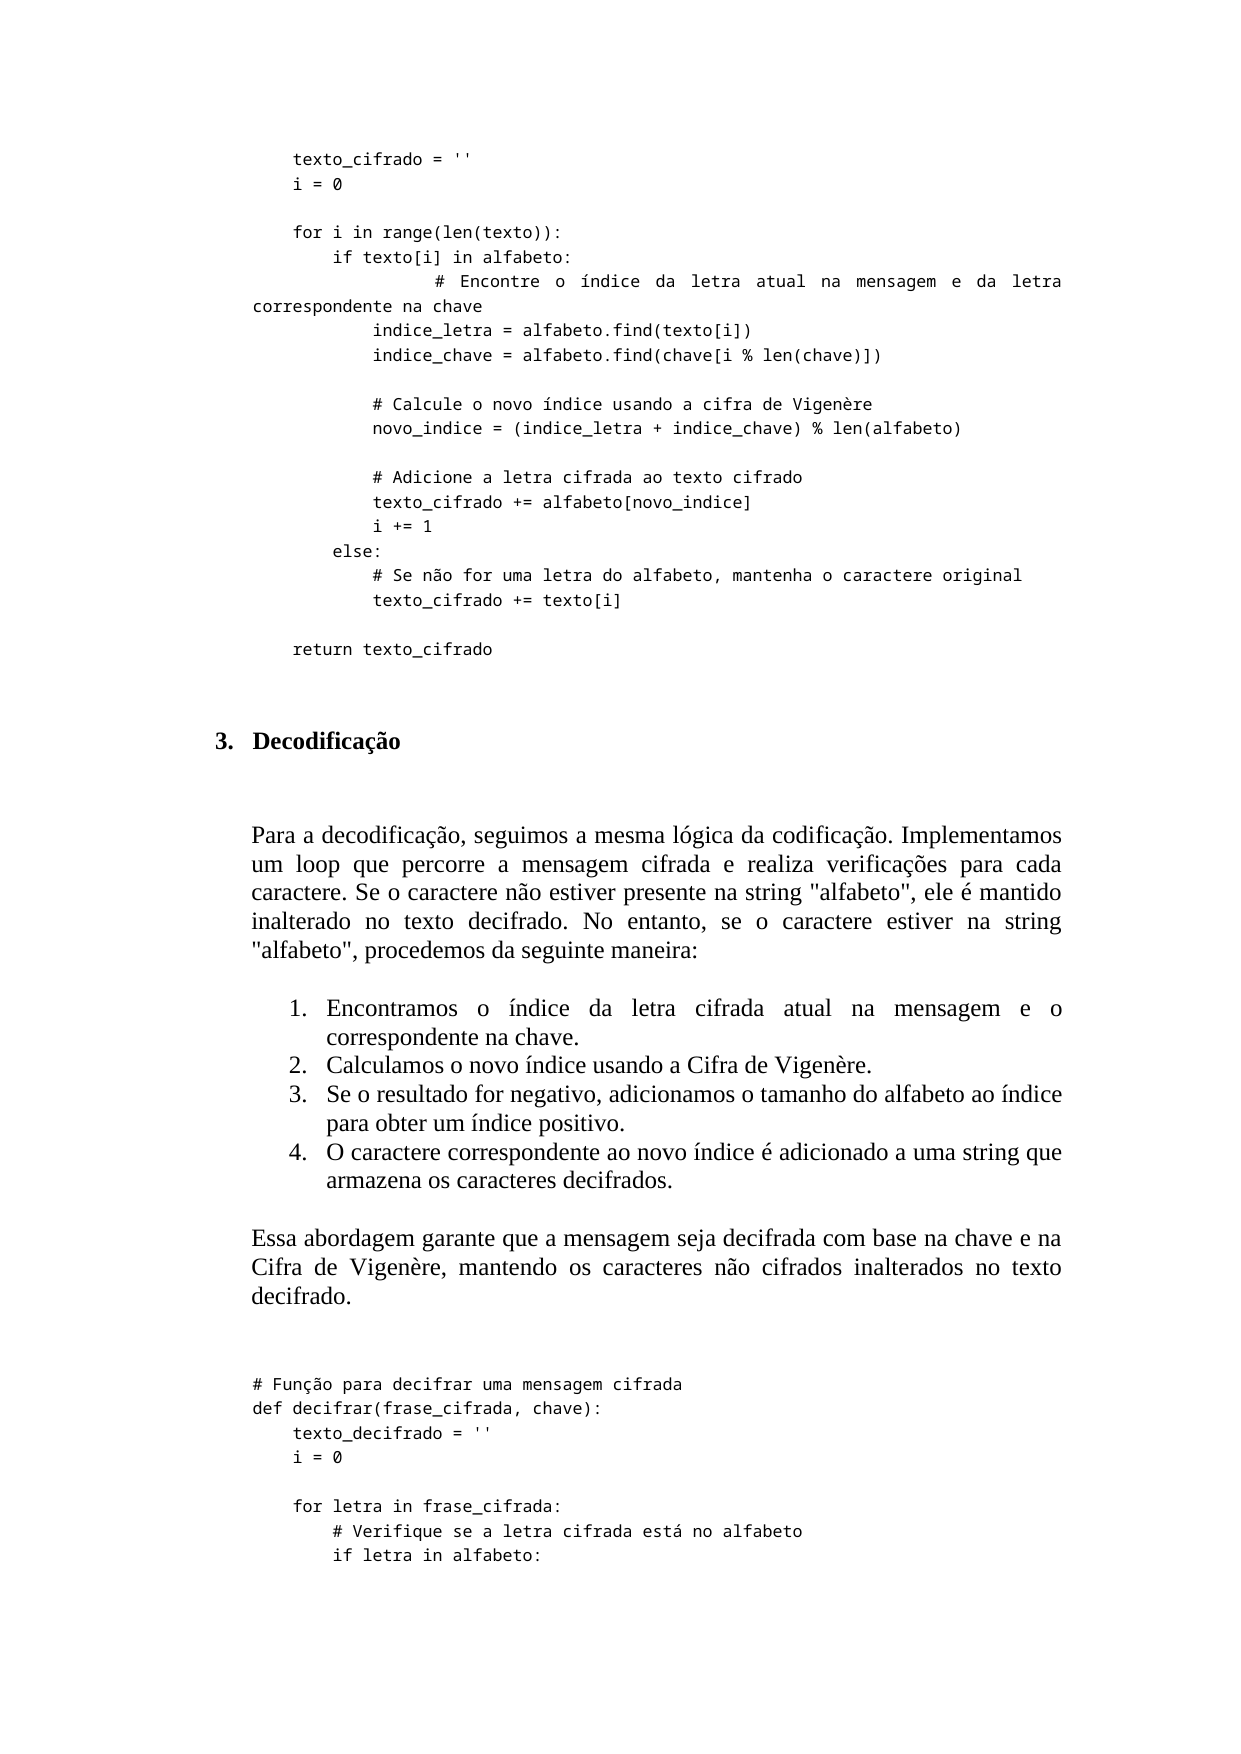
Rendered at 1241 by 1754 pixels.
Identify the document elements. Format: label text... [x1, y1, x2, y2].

list Se o resultado for negativo, adicionamos o tamanho do alfabeto ao índice para obter um índice positivo. [288, 1079, 1063, 1137]
list for letra in frase_cifrada: [252, 1495, 1063, 1518]
list for i in range(len(texto)): [252, 221, 1063, 244]
list Encontramos o índice da letra cifrada atual na mensagem e o correspondente na chave. [288, 993, 1063, 1050]
list # Adicione a letra cifrada ao texto cifrado [252, 466, 1063, 488]
list # Encontre o índice da letra atual na mensagem e da letra correspondente na chave [252, 270, 1063, 317]
list indice_letra = alfabeto.find(texto[i]) [252, 319, 1063, 342]
list # Verifique se a letra cifrada está no alfabeto [252, 1519, 1063, 1542]
list texto_cifrado += texto[i] [252, 588, 1063, 611]
list # Se não for uma letra do alfabeto, mantenha o caractere original [252, 564, 1063, 586]
list Decodificação [215, 726, 1063, 755]
text Essa abordagem garante que a mensagem seja decifrada com base na chave e na Cifra de Vigenère, mantendo os caracteres não cifrados inalterados no texto decifrado. [251, 1223, 1063, 1309]
list i += 1 [252, 515, 1063, 537]
list if letra in alfabeto: [252, 1544, 1063, 1567]
list Calculamos o novo índice usando a Cifra de Vigenère. [288, 1050, 1063, 1079]
list texto_cifrado += alfabeto[novo_indice] [252, 490, 1063, 513]
list # Função para decifrar uma mensagem cifrada [252, 1372, 1063, 1395]
list texto_decifrado = '' [252, 1421, 1063, 1444]
list texto_cifrado = '' [252, 148, 1063, 170]
list return texto_cifrado [252, 637, 1063, 660]
list if texto[i] in alfabeto: [252, 246, 1063, 268]
list O caractere correspondente ao novo índice é adicionado a uma string que armazena os caracteres decifrados. [288, 1137, 1063, 1194]
text Para a decodificação, seguimos a mesma lógica da codificação. Implementamos um loop que percorre a mensagem cifrada e realiza verificações para cada caractere. Se o caractere não estiver presente na string "alfabeto", ele é mantido inalterado no texto decifrado. No entanto, se o caractere estiver na string "alfabeto", procedemos da seguinte maneira: [251, 820, 1063, 964]
list novo_indice = (indice_letra + indice_chave) % len(alfabeto) [252, 417, 1063, 439]
list else: [252, 539, 1063, 562]
list def decifrar(frase_cifrada, chave): [252, 1397, 1063, 1420]
list i = 0 [252, 172, 1063, 195]
list # Calcule o novo índice usando a cifra de Vigenère [252, 392, 1063, 415]
list i = 0 [252, 1446, 1063, 1469]
list indice_chave = alfabeto.find(chave[i % len(chave)]) [252, 343, 1063, 366]
